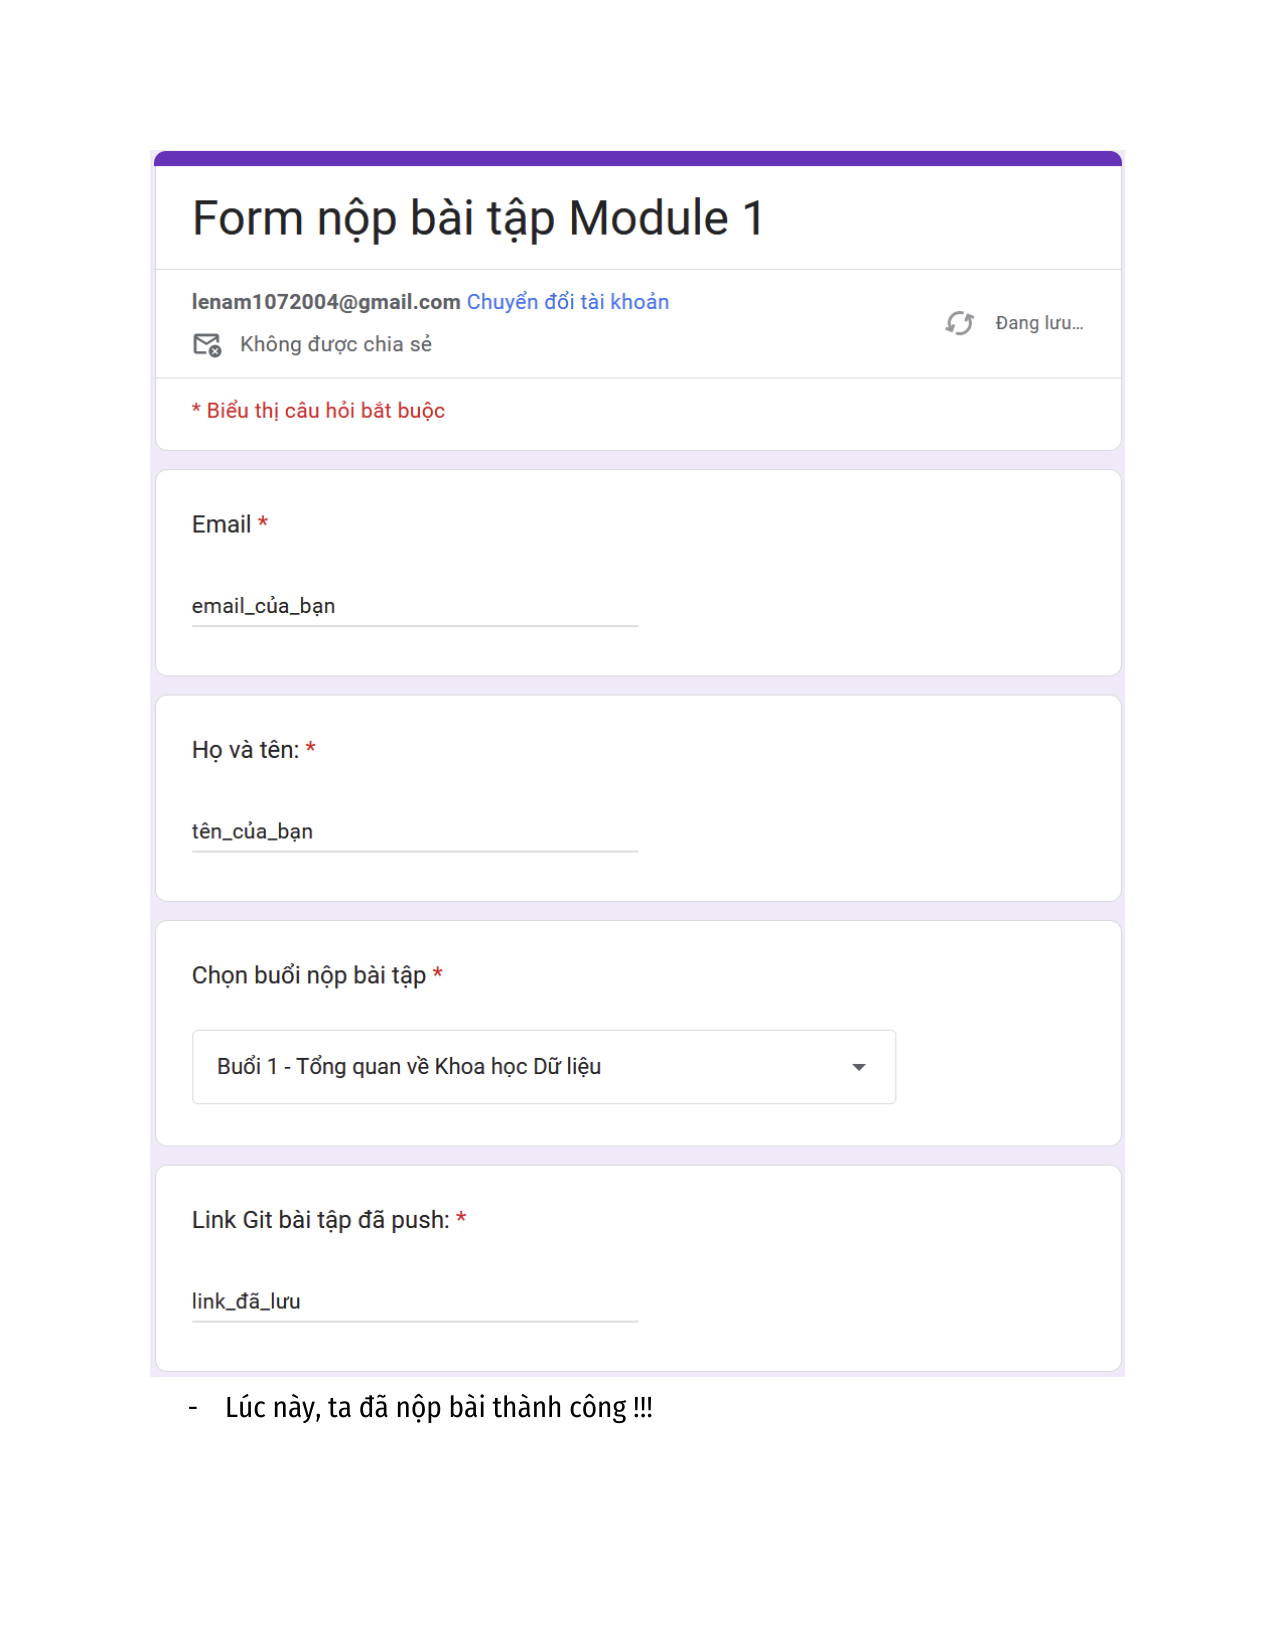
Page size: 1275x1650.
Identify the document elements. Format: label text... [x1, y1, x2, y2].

picture [150, 150, 1125, 1377]
list Lúc này, ta đã nộp bài thành công !!! [187, 1390, 1125, 1425]
